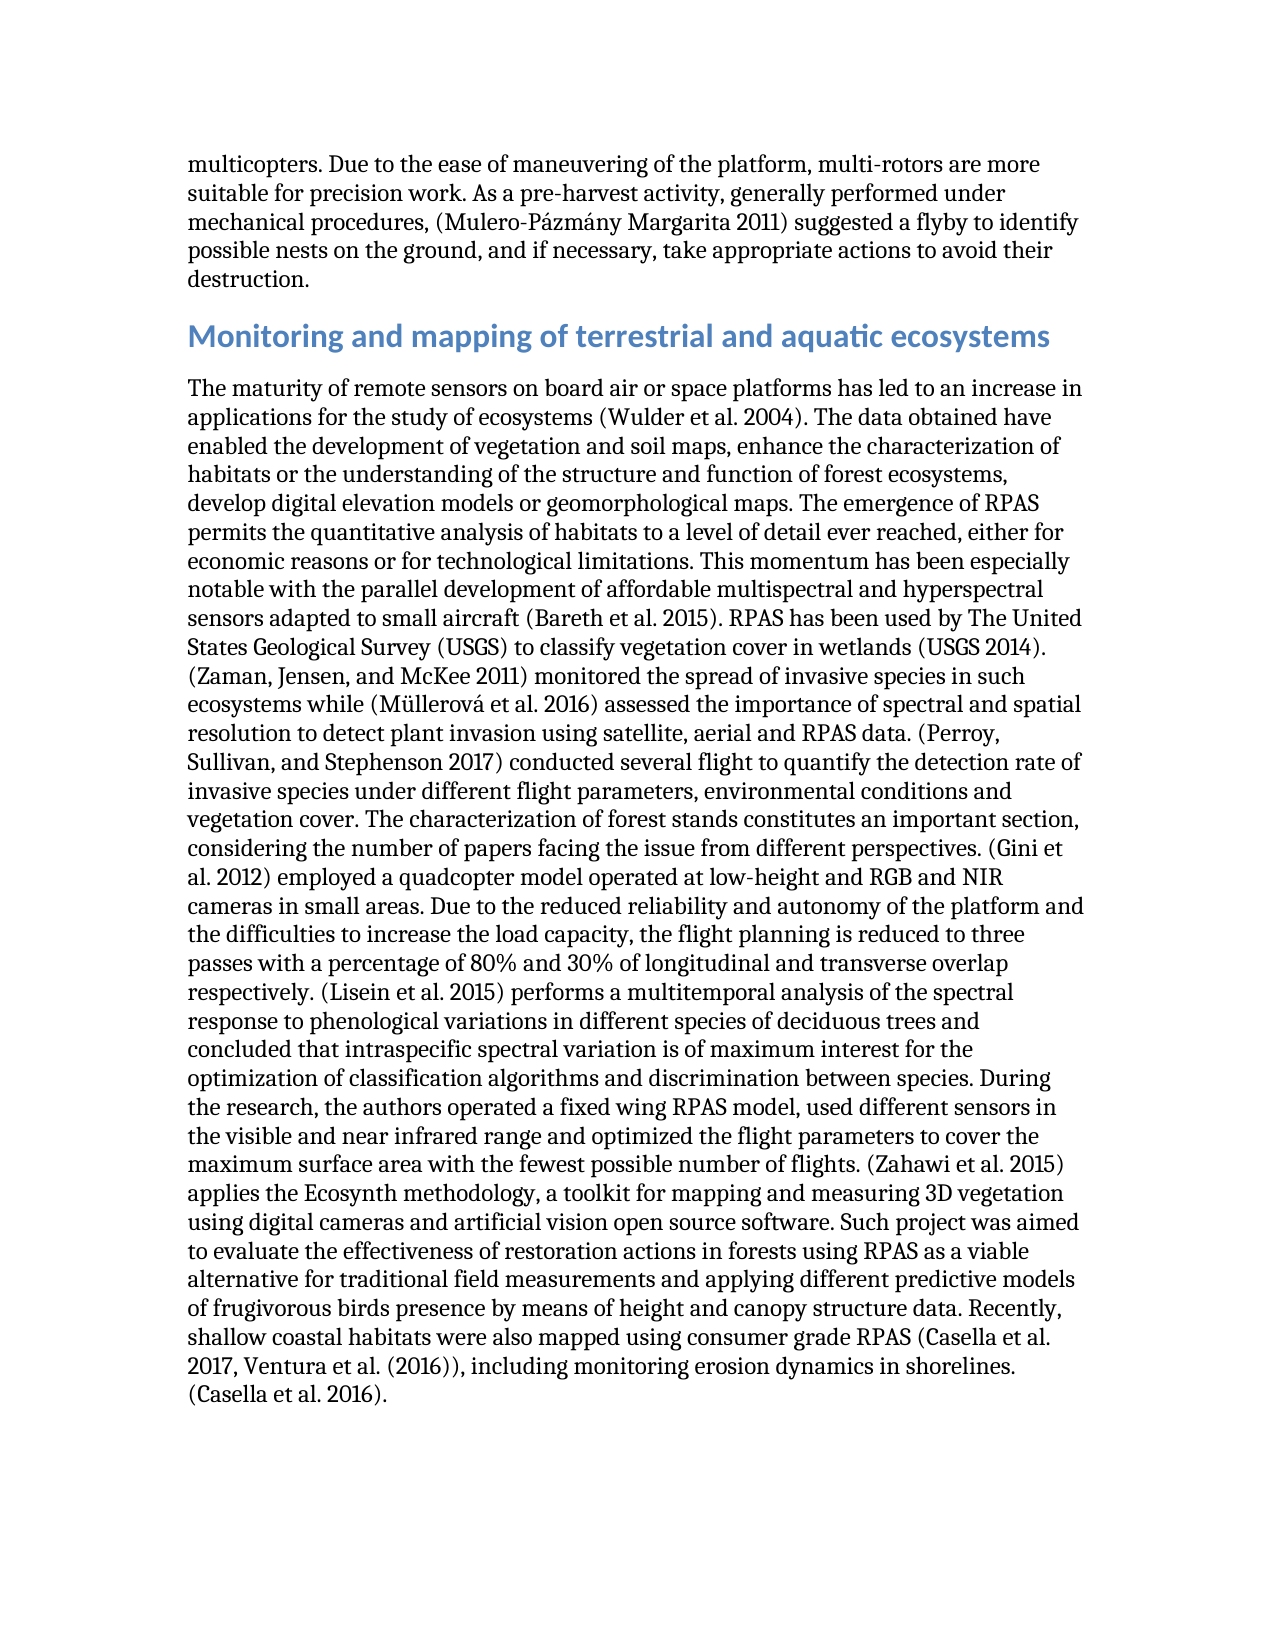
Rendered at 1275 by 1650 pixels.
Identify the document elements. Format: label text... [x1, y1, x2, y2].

subtitle Monitoring and mapping of terrestrial and aquatic ecosystems [187, 314, 1087, 355]
text The maturity of remote sensors on board air or space platforms has led to an increase in applications for the study of ecosystems (Wulder et al. 2004). The data obtained have enabled the development of vegetation and soil maps, enhance the characterization of habitats or the understanding of the structure and function of forest ecosystems, develop digital elevation models or geomorphological maps. The emergence of RPAS permits the quantitative analysis of habitats to a level of detail ever reached, either for economic reasons or for technological limitations. This momentum has been especially notable with the parallel development of affordable multispectral and hyperspectral sensors adapted to small aircraft (Bareth et al. 2015). RPAS has been used by The United States Geological Survey (USGS) to classify vegetation cover in wetlands (USGS 2014). (Zaman, Jensen, and McKee 2011) monitored the spread of invasive species in such ecosystems while (Müllerová et al. 2016) assessed the importance of spectral and spatial resolution to detect plant invasion using satellite, aerial and RPAS data. (Perroy, Sullivan, and Stephenson 2017) conducted several flight to quantify the detection rate of invasive species under different flight parameters, environmental conditions and vegetation cover. The characterization of forest stands constitutes an important section, considering the number of papers facing the issue from different perspectives. (Gini et al. 2012) employed a quadcopter model operated at low-height and RGB and NIR cameras in small areas. Due to the reduced reliability and autonomy of the platform and the difficulties to increase the load capacity, the flight planning is reduced to three passes with a percentage of 80% and 30% of longitudinal and transverse overlap respectively. (Lisein et al. 2015) performs a multitemporal analysis of the spectral response to phenological variations in different species of deciduous trees and concluded that intraspecific spectral variation is of maximum interest for the optimization of classification algorithms and discrimination between species. During the research, the authors operated a fixed wing RPAS model, used different sensors in the visible and near infrared range and optimized the flight parameters to cover the maximum surface area with the fewest possible number of flights. (Zahawi et al. 2015) applies the Ecosynth methodology, a toolkit for mapping and measuring 3D vegetation using digital cameras and artificial vision open source software. Such project was aimed to evaluate the effectiveness of restoration actions in forests using RPAS as a viable alternative for traditional field measurements and applying different predictive models of frugivorous birds presence by means of height and canopy structure data. Recently, shallow coastal habitats were also mapped using consumer grade RPAS (Casella et al. 2017, Ventura et al. (2016)), including monitoring erosion dynamics in shorelines. (Casella et al. 2016). [187, 374, 1087, 1409]
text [187, 150, 1087, 294]
